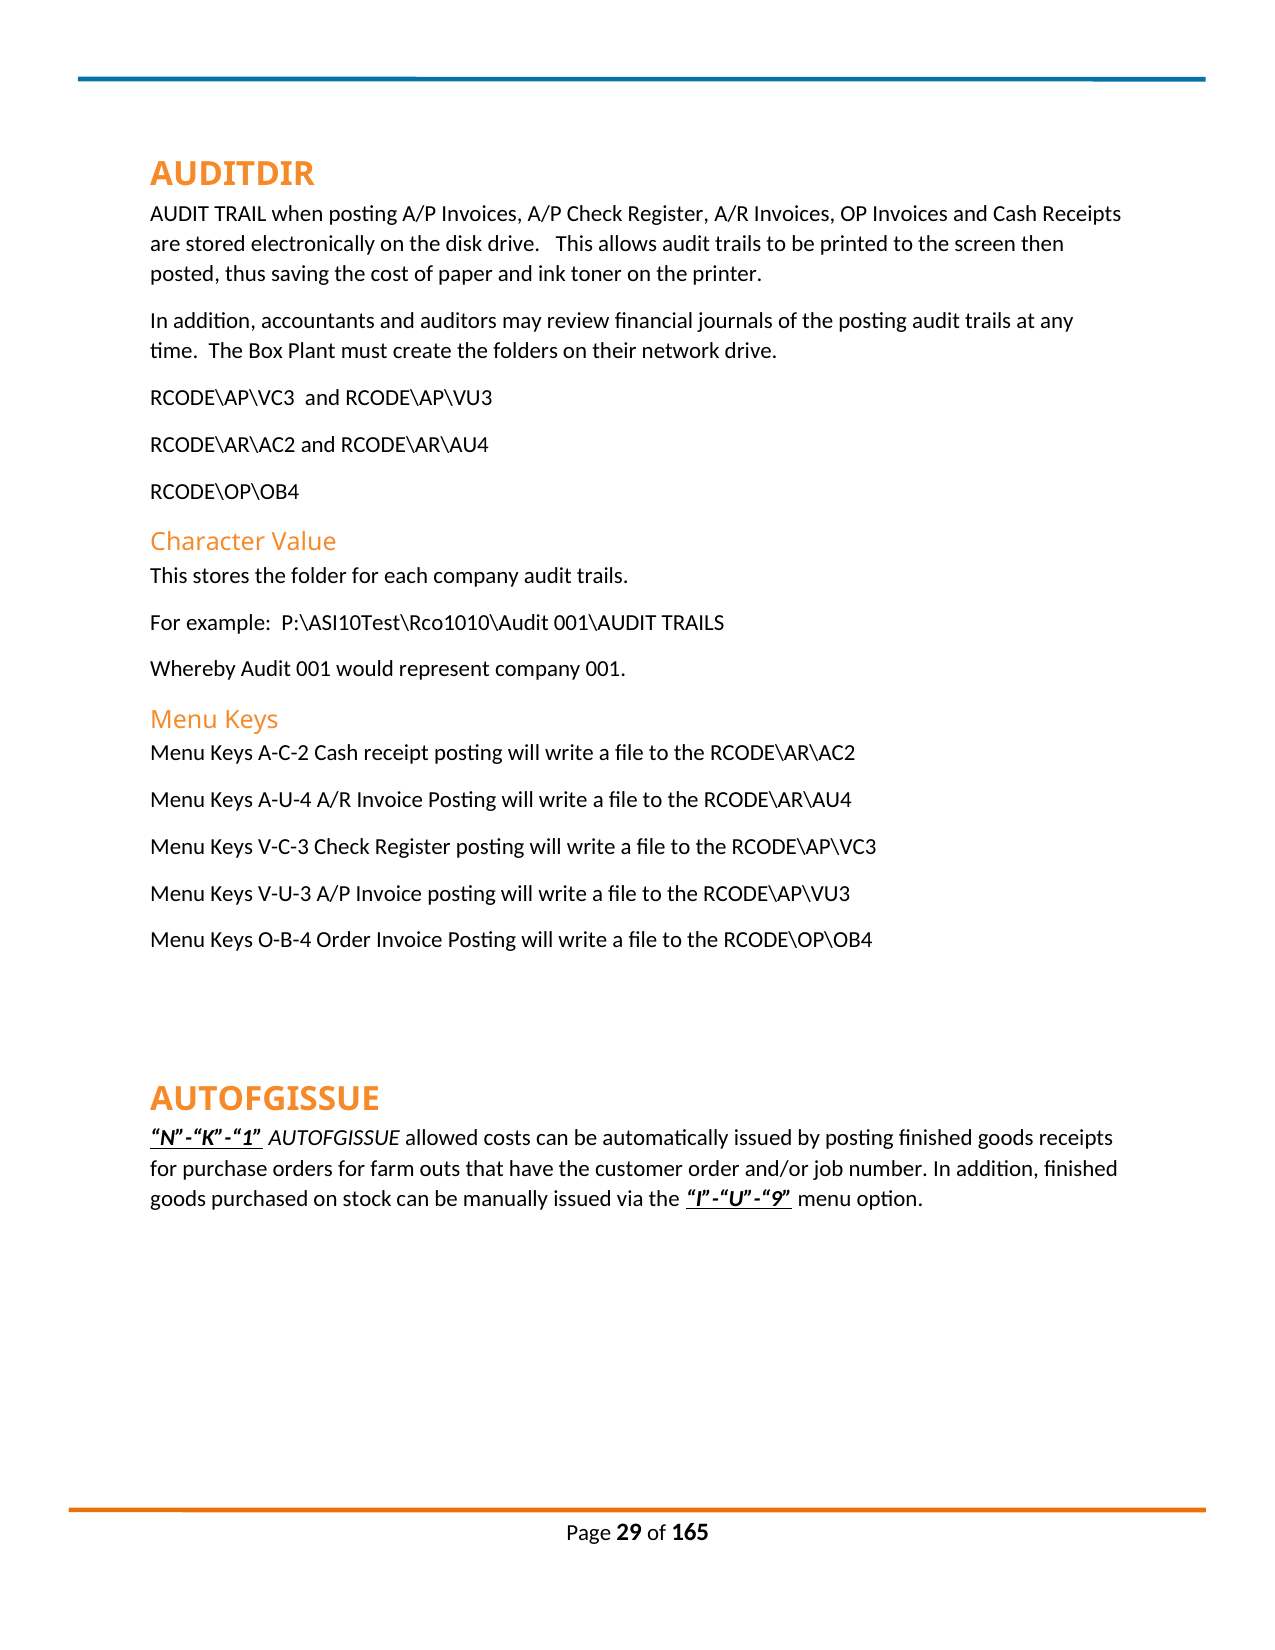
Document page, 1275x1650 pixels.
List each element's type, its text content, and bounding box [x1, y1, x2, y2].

subtitle Menu Keys [150, 701, 1125, 735]
text Menu Keys A-U-4 A/R Invoice Posting will write a file to the RCODE\AR\AU4 [150, 785, 1125, 813]
text Menu Keys V-C-3 Check Register posting will write a file to the RCODE\AP\VC3 [150, 832, 1125, 860]
subtitle AUTOFGISSUE [150, 1074, 1125, 1120]
text Menu Keys V-U-3 A/P Invoice posting will write a file to the RCODE\AP\VU3 [150, 879, 1125, 907]
text In addition, accountants and auditors may review financial journals of the posting audit trails at any time. The Box Plant must create the folders on their network drive. [150, 306, 1125, 364]
text RCODE\AP\VC3 and RCODE\AP\VU3 [150, 383, 1125, 411]
text “N”-“K”-“1” AUTOFGISSUE allowed costs can be automatically issued by posting finished goods receipts for purchase orders for farm outs that have the customer order and/or job number. In addition, finished goods purchased on stock can be manually issued via the “I”-“U”-“9” menu option. [150, 1123, 1125, 1212]
text RCODE\OP\OB4 [150, 477, 1125, 505]
text RCODE\AR\AC2 and RCODE\AR\AU4 [150, 430, 1125, 458]
text Whereby Audit 001 would represent company 001. [150, 654, 1125, 682]
subtitle AUDITDIR [150, 150, 1125, 195]
subtitle Character Value [150, 524, 1125, 558]
text Menu Keys A-C-2 Cash receipt posting will write a file to the RCODE\AR\AC2 [150, 738, 1125, 766]
text This stores the folder for each company audit trails. [150, 561, 1125, 589]
text Menu Keys O-B-4 Order Invoice Posting will write a file to the RCODE\OP\OB4 [150, 926, 1125, 954]
text AUDIT TRAIL when posting A/P Invoices, A/P Check Register, A/R Invoices, OP Invoices and Cash Receipts are stored electronically on the disk drive. This allows audit trails to be printed to the screen then posted, thus saving the cost of paper and ink toner on the printer. [150, 199, 1125, 287]
text For example: P:\ASI10Test\Rco1010\Audit 001\AUDIT TRAILS [150, 608, 1125, 636]
